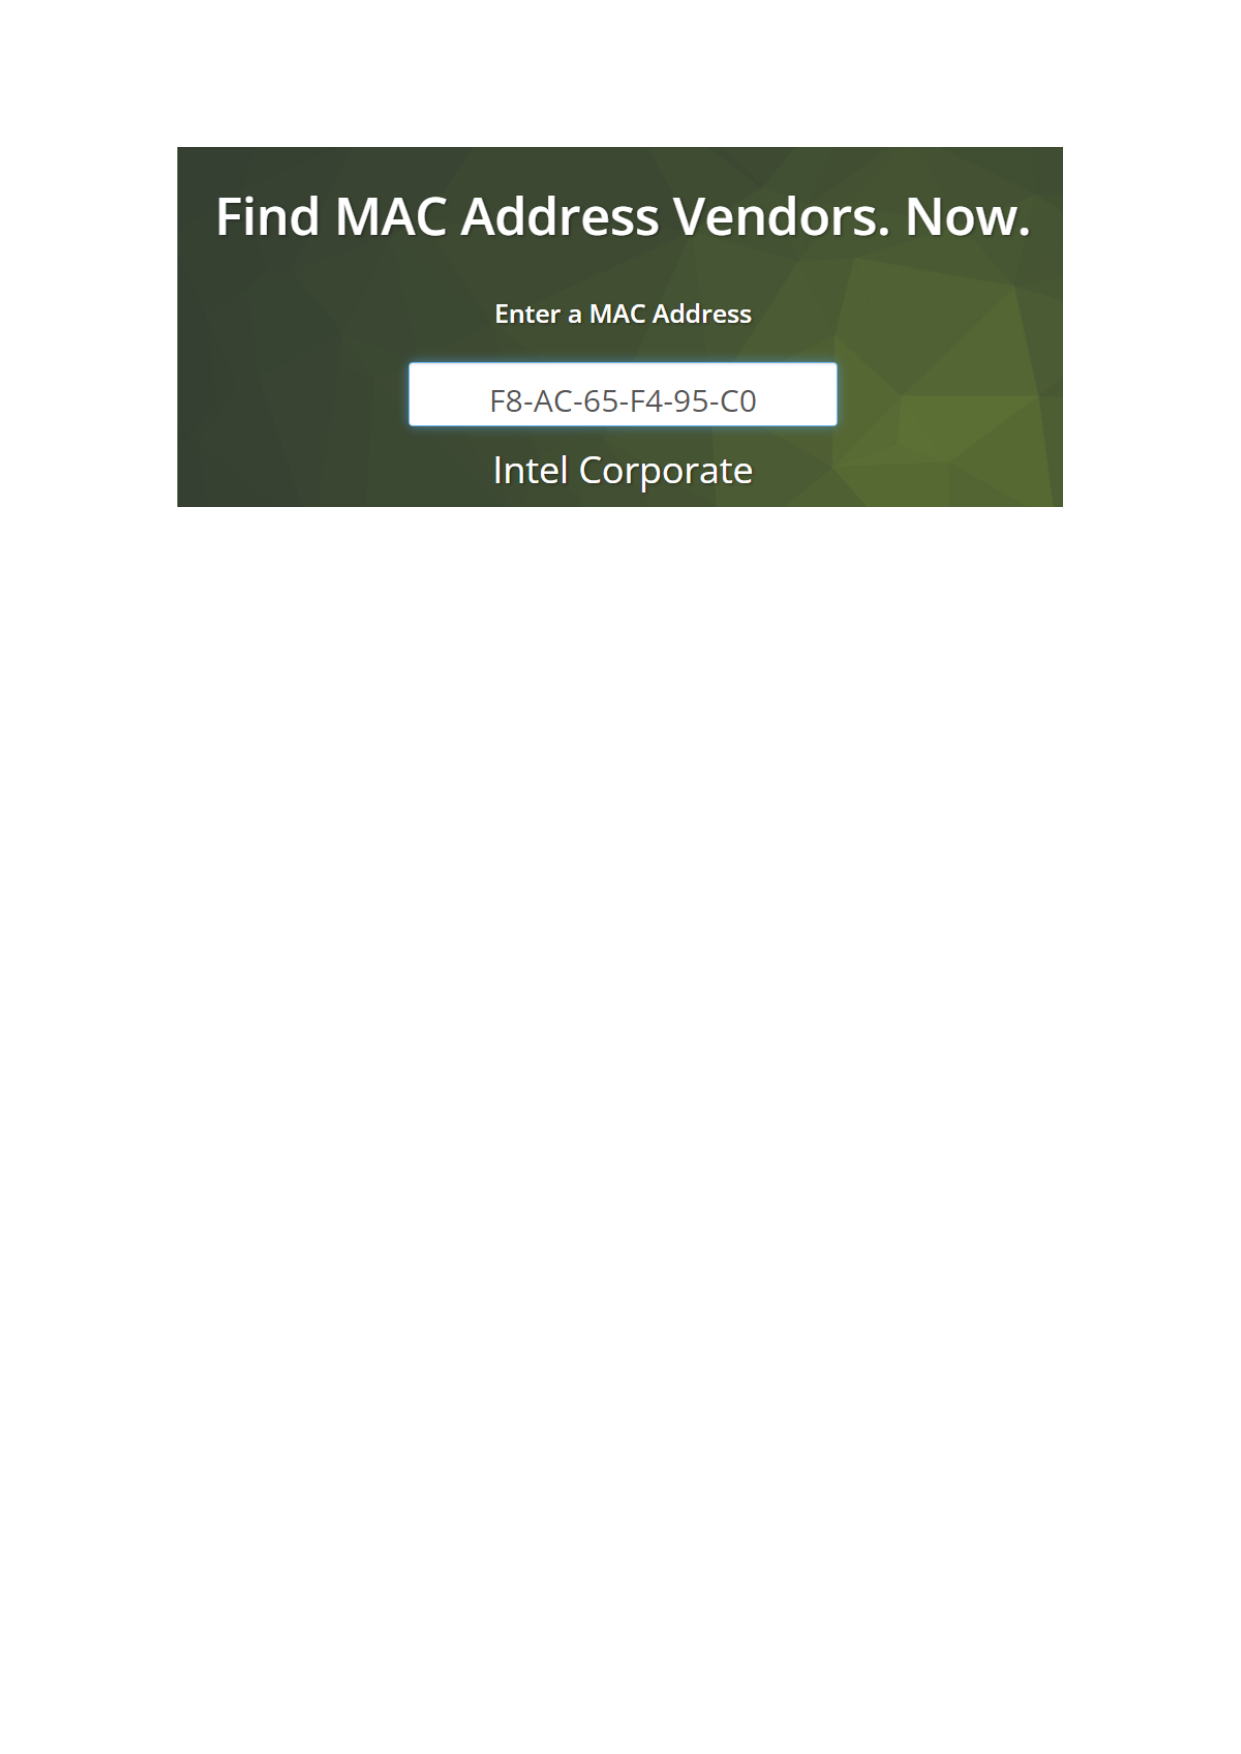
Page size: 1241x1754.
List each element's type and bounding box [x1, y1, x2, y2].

picture [177, 147, 1063, 507]
